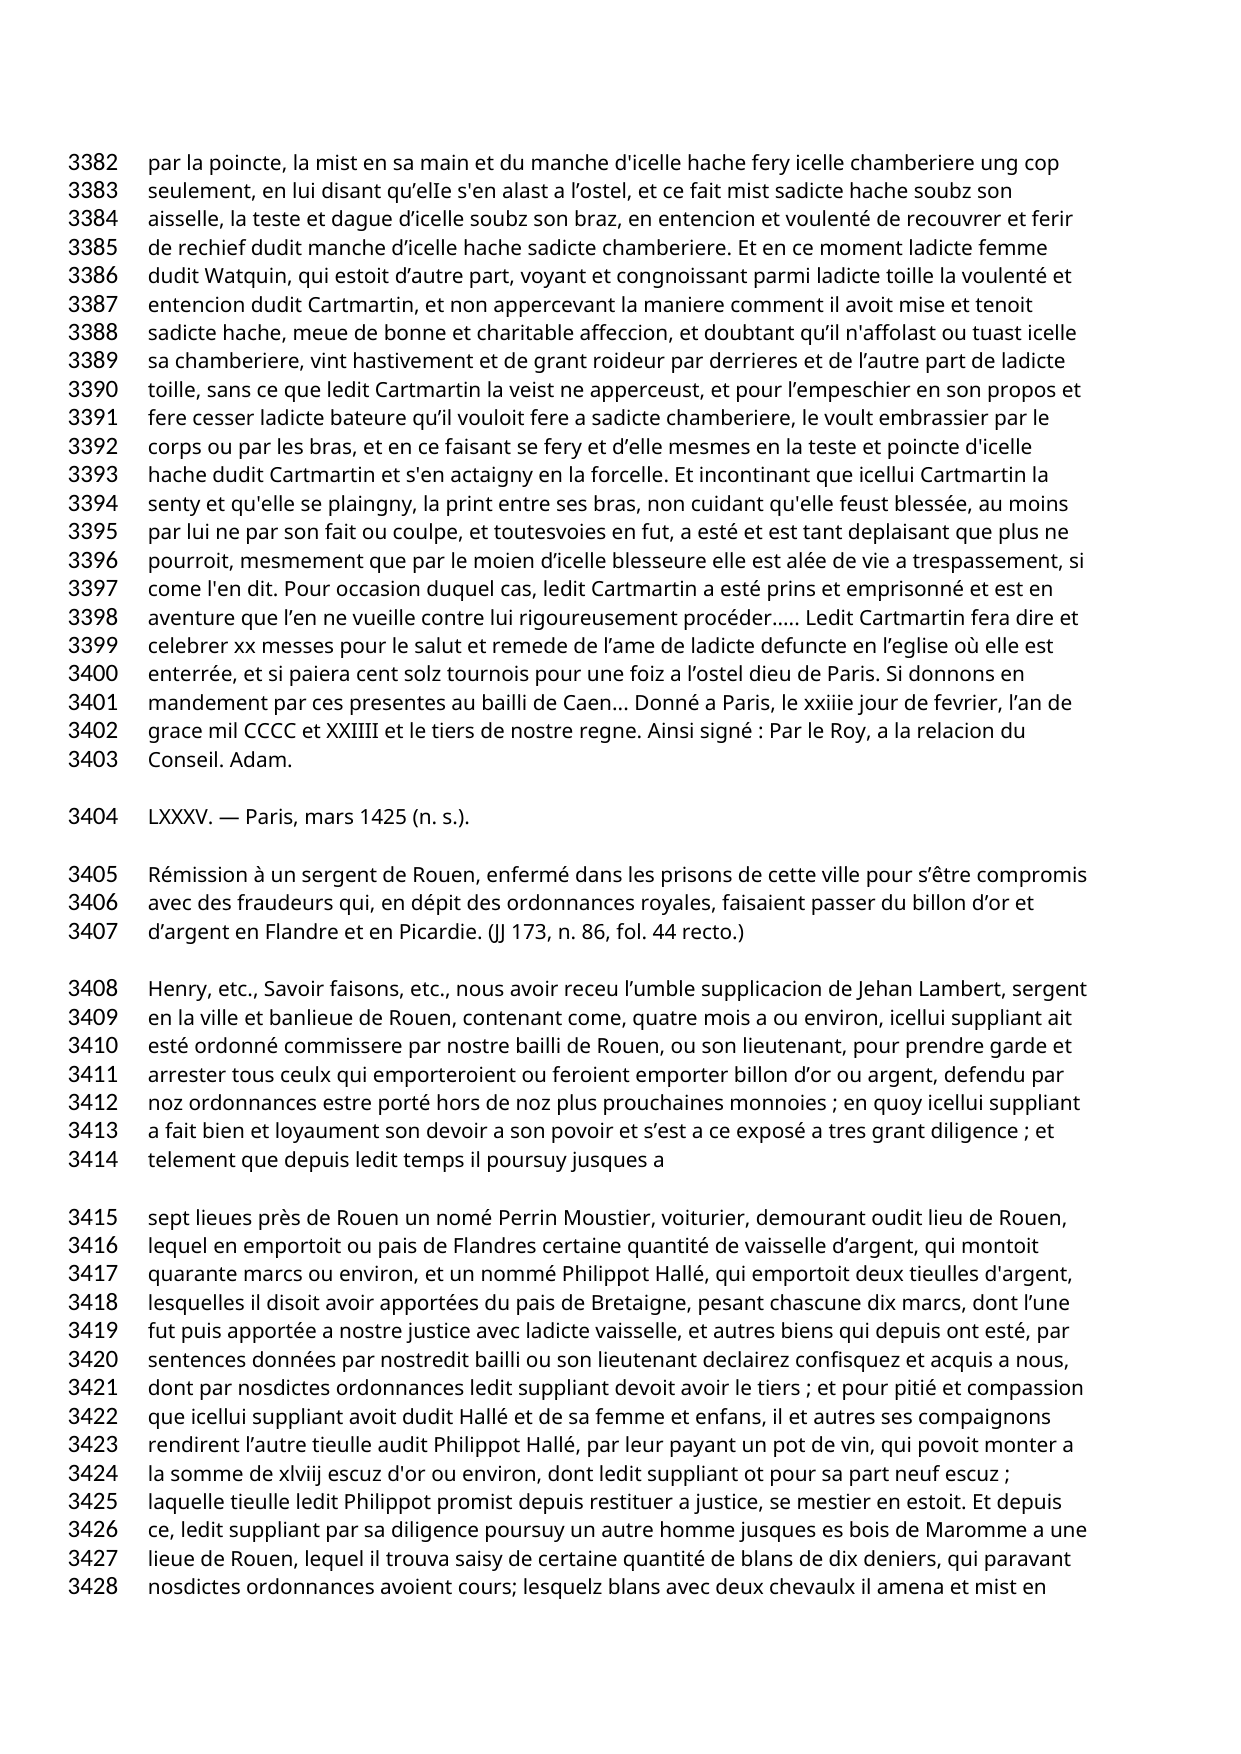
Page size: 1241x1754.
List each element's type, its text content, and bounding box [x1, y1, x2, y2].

text LXXXV. — Paris, mars 1425 (n. s.). [148, 802, 1093, 831]
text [148, 1203, 1093, 1601]
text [148, 148, 1093, 773]
text Rémission à un sergent de Rouen, enfermé dans les prisons de cette ville pour s’être compromis avec des fraudeurs qui, en dépit des ordonnances royales, faisaient passer du billon d’or et d’argent en Flandre et en Picardie. (JJ 173, n. 86, fol. 44 recto.) [148, 860, 1093, 945]
text Henry, etc., Savoir faisons, etc., nous avoir receu l’umble supplicacion de Jehan Lambert, sergent en la ville et banlieue de Rouen, contenant come, quatre mois a ou environ, icellui suppliant ait esté ordonné commissere par nostre bailli de Rouen, ou son lieutenant, pour prendre garde et arrester tous ceulx qui emporteroient ou feroient emporter billon d’or ou argent, defendu par noz ordonnances estre porté hors de noz plus prouchaines monnoies ; en quoy icellui suppliant a fait bien et loyaument son devoir a son povoir et s’est a ce exposé a tres grant diligence ; et telement que depuis ledit temps il poursuy jusques a [148, 974, 1093, 1173]
